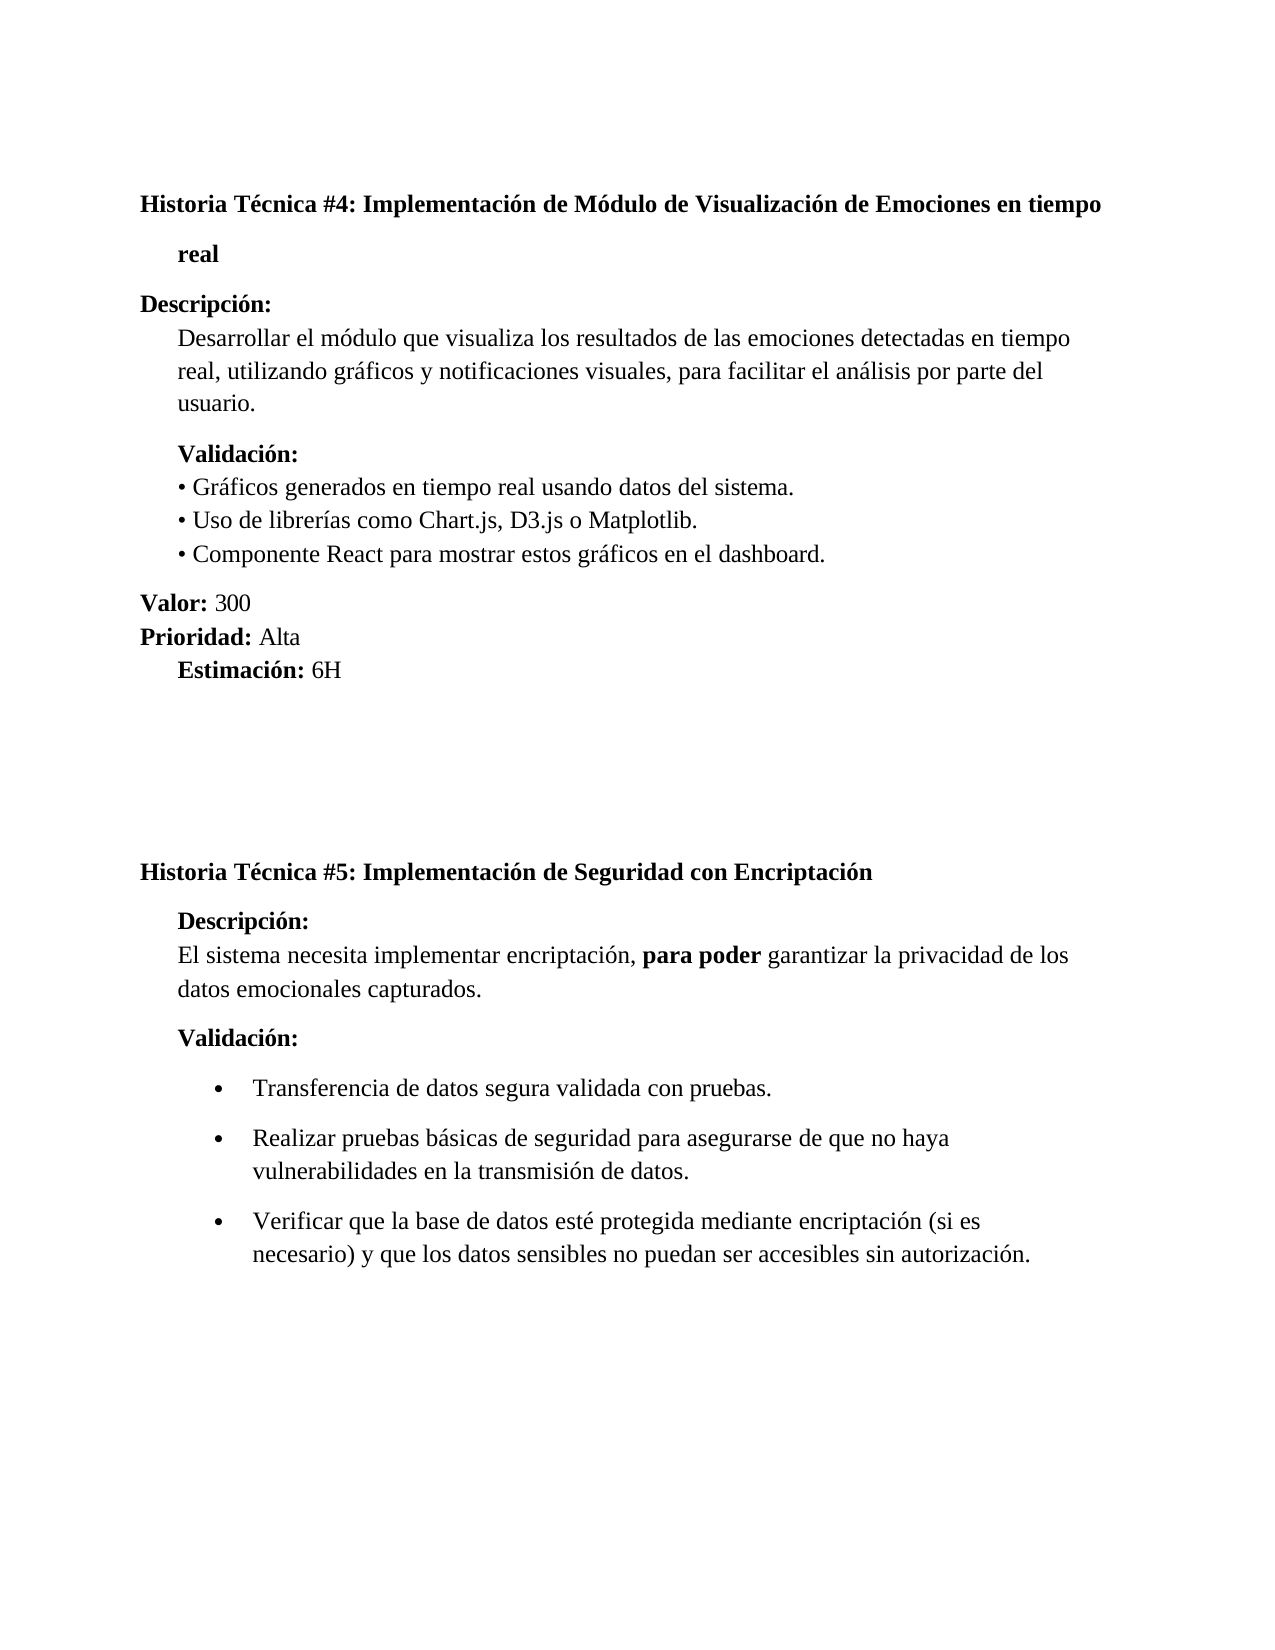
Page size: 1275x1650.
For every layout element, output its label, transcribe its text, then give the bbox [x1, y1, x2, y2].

list Componente React para mostrar estos gráficos en el dashboard. [177, 539, 1125, 567]
text Descripción: [140, 268, 1125, 318]
list Verificar que la base de datos esté protegida mediante encriptación (si es necesario) y que los datos sensibles no puedan ser accesibles sin autorización. [215, 1206, 1087, 1268]
subtitle Validación: [177, 1023, 1125, 1052]
list Transferencia de datos segura validada con pruebas. [215, 1073, 1125, 1102]
text Historia Técnica #5: Implementación de Seguridad con Encriptación Descripción: [140, 837, 931, 935]
text Desarrollar el módulo que visualiza los resultados de las emociones detectadas en tiempo real, utilizando gráficos y notificaciones visuales, para facilitar el análisis por parte del [177, 323, 1093, 385]
subtitle Validación: [177, 439, 1125, 467]
text Prioridad: Alta [140, 622, 1125, 651]
list Uso de librerías como Chart.js, D3.js o Matplotlib. [177, 505, 1125, 534]
text Historia Técnica #4: Implementación de Módulo de Visualización de Emociones en tiempo real [140, 168, 1125, 268]
subtitle Estimación: 6H [177, 655, 1125, 684]
list Realizar pruebas básicas de seguridad para asegurarse de que no haya vulnerabilidades en la transmisión de datos. [215, 1123, 949, 1185]
text usuario. [177, 389, 1125, 417]
text El sistema necesita implementar encriptación, para poder garantizar la privacidad de los datos emocionales capturados. [177, 941, 1093, 1002]
list Gráficos generados en tiempo real usando datos del sistema. [177, 472, 1125, 501]
text Valor: 300 [140, 588, 1125, 617]
